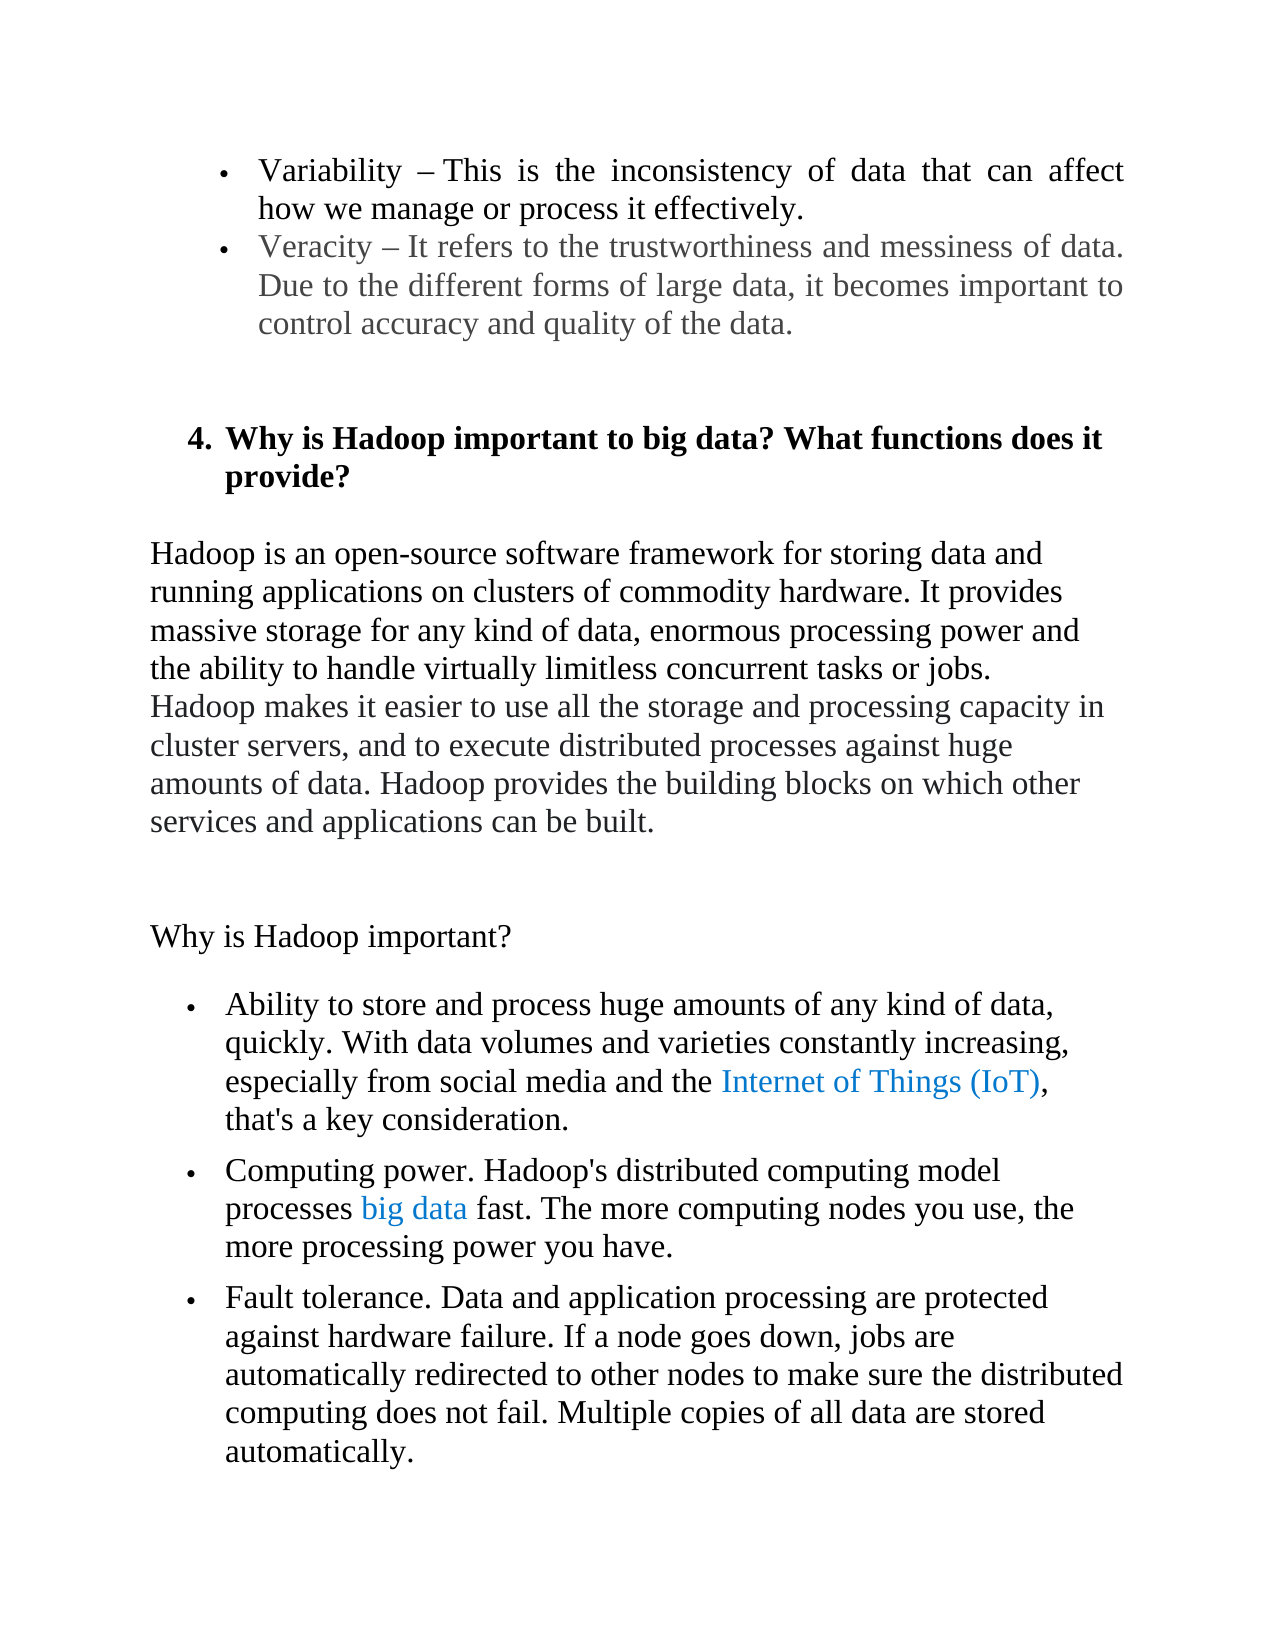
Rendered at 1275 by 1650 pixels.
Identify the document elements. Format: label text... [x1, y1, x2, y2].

list Computing power. Hadoop's distributed computing model processes big data fast. The more computing nodes you use, the more processing power you have. [187, 1150, 1125, 1265]
text Why is Hadoop important? [150, 917, 1125, 955]
list Why is Hadoop important to big data? What functions does it provide? [187, 418, 1125, 495]
list Veracity – It refers to the trustworthiness and messiness of data. Due to the different forms of large data, it becomes important to control accuracy and quality of the data. [220, 227, 1125, 342]
text Hadoop is an open-source software framework for storing data and running applications on clusters of commodity hardware. It provides massive storage for any kind of data, enormous processing power and the ability to handle virtually limitless concurrent tasks or jobs. [150, 533, 1125, 687]
list Fault tolerance. Data and application processing are protected against hardware failure. If a node goes down, jobs are automatically redirected to other nodes to make sure the distributed computing does not fail. Multiple copies of all data are stored automatically. [187, 1277, 1125, 1469]
list Variability – This is the inconsistency of data that can affect how we manage or process it effectively. [220, 150, 1125, 227]
text Hadoop makes it easier to use all the storage and processing capacity in cluster servers, and to execute distributed processes against huge amounts of data. Hadoop provides the building blocks on which other services and applications can be built. [150, 687, 1125, 840]
list Ability to store and process huge amounts of any kind of data, quickly. With data volumes and varieties constantly increasing, especially from social media and the Internet of Things (IoT), that's a key consideration. [187, 984, 1125, 1137]
